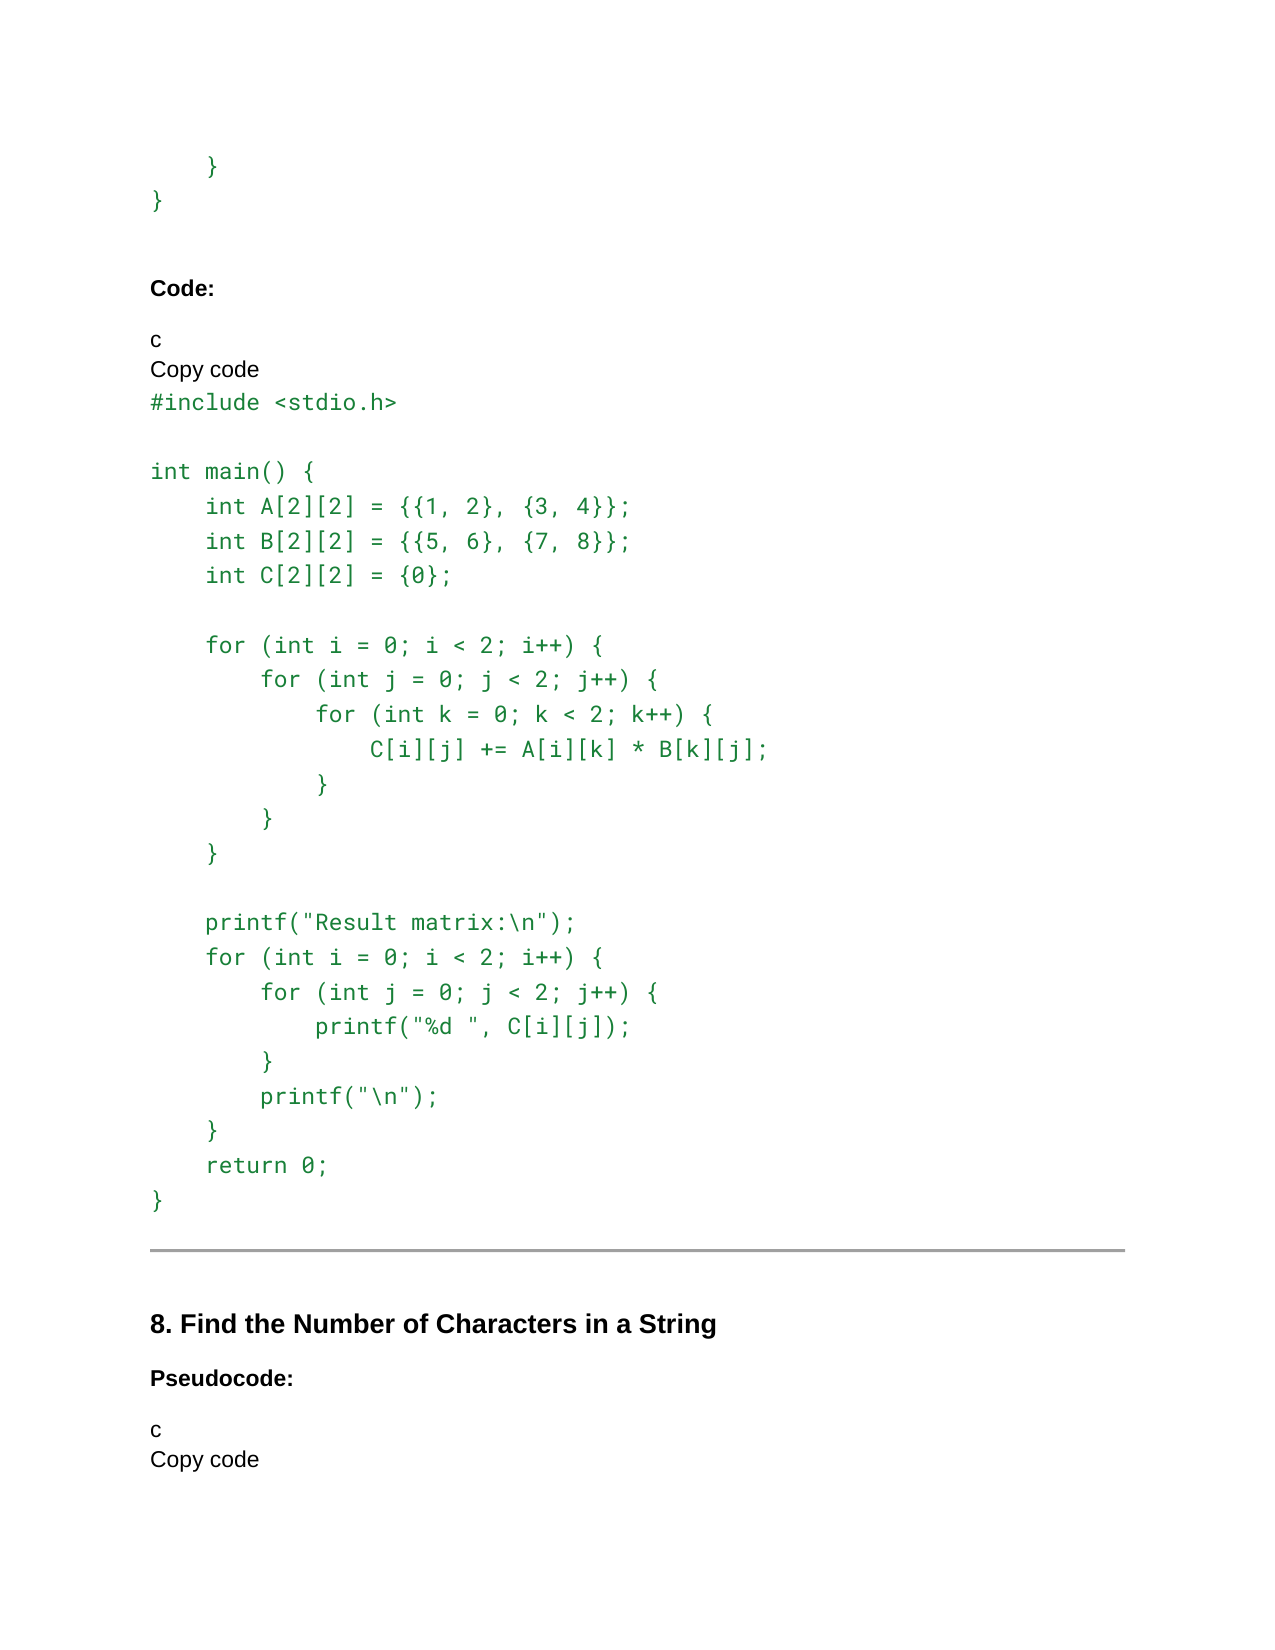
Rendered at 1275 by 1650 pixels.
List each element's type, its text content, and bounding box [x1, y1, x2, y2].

text for (int j = 0; j < 2; j++) { [150, 664, 1125, 694]
text int A[2][2] = {{1, 2}, {3, 4}}; [150, 490, 1125, 521]
text } [150, 803, 1125, 833]
text Copy code [150, 356, 1125, 382]
text for (int i = 0; i < 2; i++) { [150, 941, 1125, 972]
text for (int k = 0; k < 2; k++) { [150, 698, 1125, 729]
text } [150, 837, 1125, 867]
text #include <stdio.h> [150, 386, 1125, 417]
text } [150, 768, 1125, 798]
text Pseudocode: [150, 1365, 1125, 1391]
text printf("Result matrix:\n"); [150, 907, 1125, 937]
text } [150, 1184, 1125, 1214]
text int C[2][2] = {0}; [150, 560, 1125, 590]
text } [150, 1115, 1125, 1145]
text for (int i = 0; i < 2; i++) { [150, 629, 1125, 659]
text } [150, 1045, 1125, 1076]
text printf("%d ", C[i][j]); [150, 1011, 1125, 1041]
text } [150, 185, 1125, 215]
text int B[2][2] = {{5, 6}, {7, 8}}; [150, 525, 1125, 555]
text int main() { [150, 456, 1125, 486]
subtitle 8. Find the Number of Characters in a String [150, 1308, 1125, 1340]
text } [150, 150, 1125, 180]
text Copy code [150, 1446, 1125, 1473]
text return 0; [150, 1149, 1125, 1180]
text printf("\n"); [150, 1080, 1125, 1110]
text c [150, 1416, 1125, 1442]
text C[i][j] += A[i][k] * B[k][j]; [150, 733, 1125, 763]
text for (int j = 0; j < 2; j++) { [150, 976, 1125, 1006]
text Code: [150, 274, 1125, 301]
text c [150, 326, 1125, 352]
